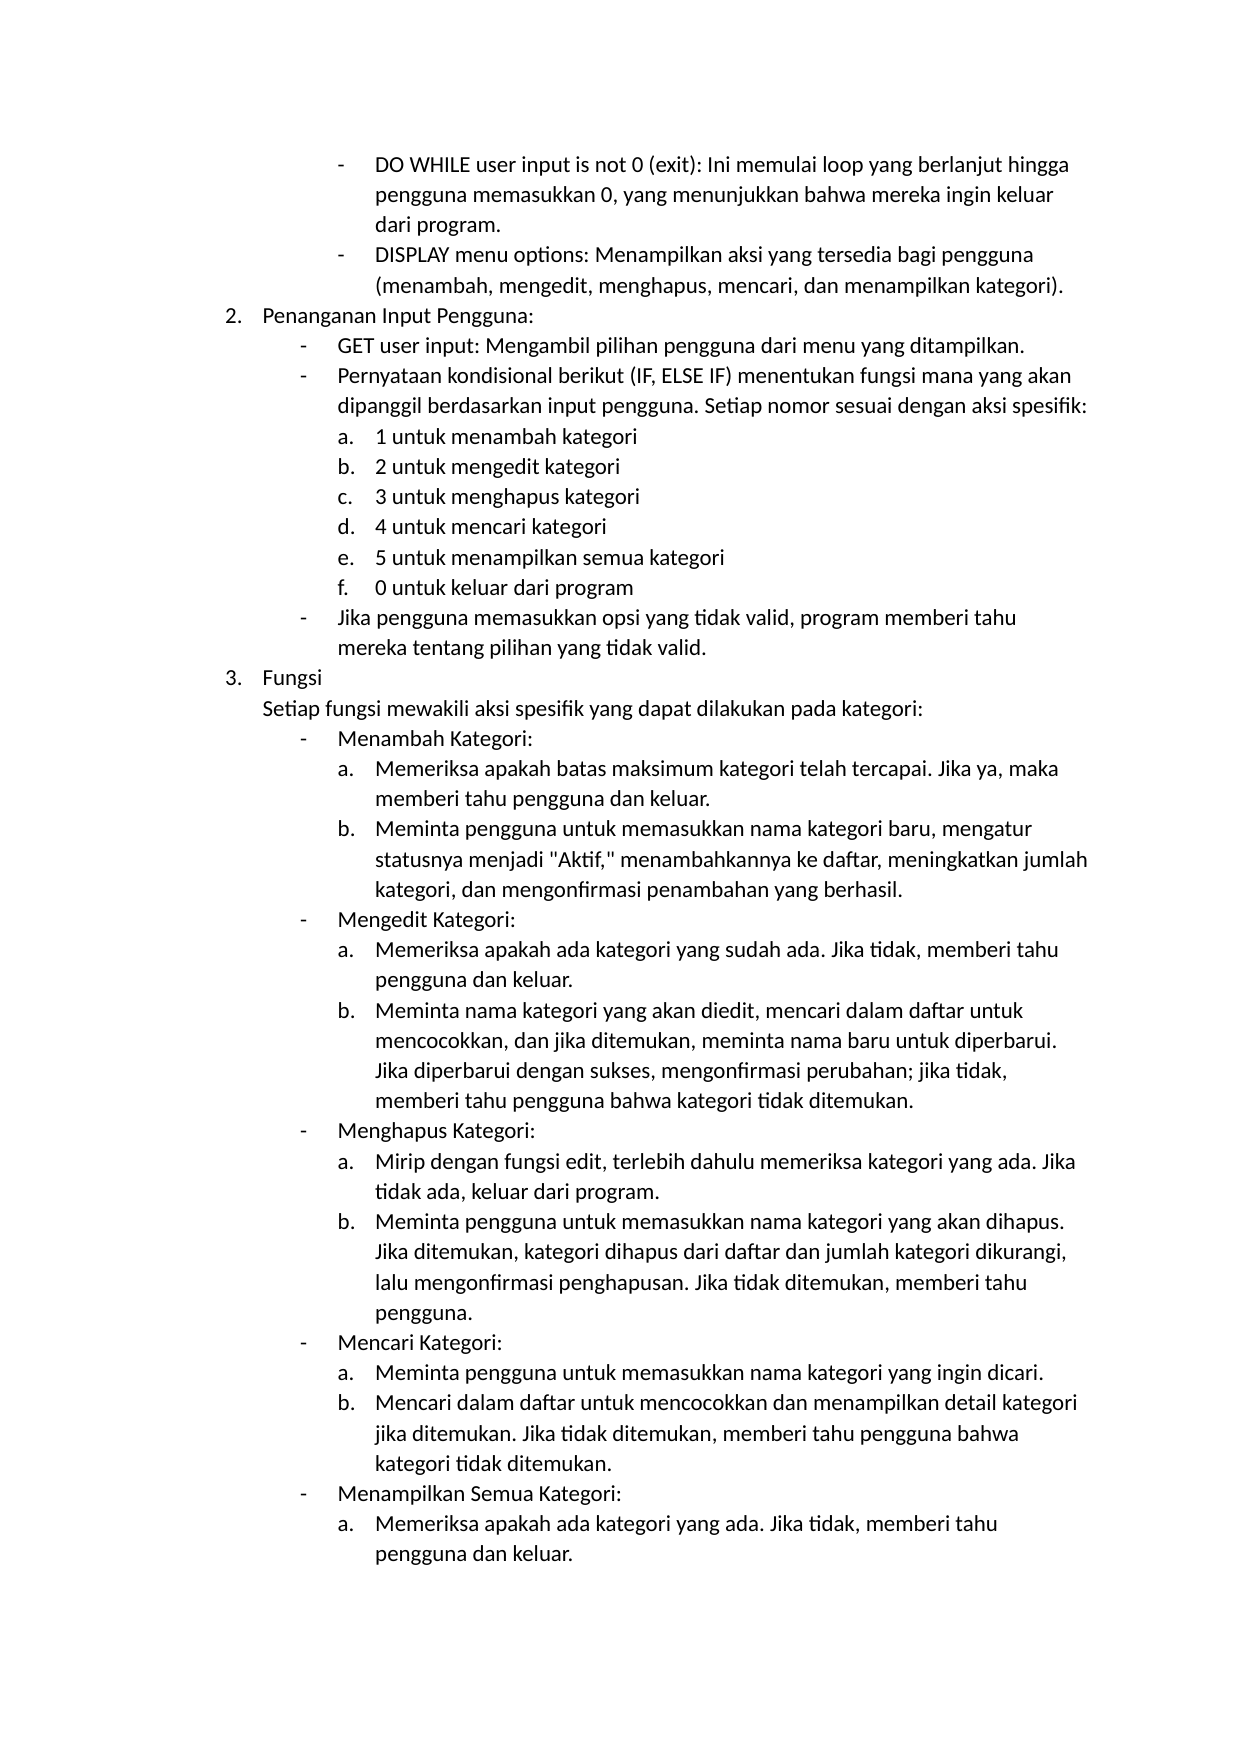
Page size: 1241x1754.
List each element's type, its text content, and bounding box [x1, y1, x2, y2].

list Setiap fungsi mewakili aksi spesifik yang dapat dilakukan pada kategori: [262, 694, 1090, 722]
list Mengedit Kategori: [300, 905, 1090, 933]
list Menambah Kategori: [300, 724, 1090, 752]
list Penanganan Input Pengguna: [225, 301, 1090, 329]
list Fungsi [225, 663, 1090, 692]
list Menampilkan Semua Kategori: [300, 1479, 1090, 1507]
list Memeriksa apakah batas maksimum kategori telah tercapai. Jika ya, maka memberi tahu pengguna dan keluar. [337, 754, 1090, 812]
list Memeriksa apakah ada kategori yang sudah ada. Jika tidak, memberi tahu pengguna dan keluar. [337, 935, 1090, 994]
list Mencari dalam daftar untuk mencocokkan dan menampilkan detail kategori jika ditemukan. Jika tidak ditemukan, memberi tahu pengguna bahwa kategori tidak ditemukan. [337, 1388, 1090, 1477]
list 4 untuk mencari kategori [337, 512, 1090, 541]
list DISPLAY menu options: Menampilkan aksi yang tersedia bagi pengguna (menambah, mengedit, menghapus, mencari, dan menampilkan kategori). [337, 241, 1090, 299]
list Mencari Kategori: [300, 1328, 1090, 1356]
list Meminta pengguna untuk memasukkan nama kategori baru, mengatur statusnya menjadi "Aktif," menambahkannya ke daftar, meningkatkan jumlah kategori, dan mengonfirmasi penambahan yang berhasil. [337, 814, 1090, 903]
list 0 untuk keluar dari program [337, 573, 1090, 601]
list Pernyataan kondisional berikut (IF, ELSE IF) menentukan fungsi mana yang akan dipanggil berdasarkan input pengguna. Setiap nomor sesuai dengan aksi spesifik: [300, 361, 1090, 420]
list Meminta pengguna untuk memasukkan nama kategori yang akan dihapus. Jika ditemukan, kategori dihapus dari daftar dan jumlah kategori dikurangi, lalu mengonfirmasi penghapusan. Jika tidak ditemukan, memberi tahu pengguna. [337, 1207, 1090, 1326]
list 5 untuk menampilkan semua kategori [337, 543, 1090, 571]
list GET user input: Mengambil pilihan pengguna dari menu yang ditampilkan. [300, 331, 1090, 359]
list Menghapus Kategori: [300, 1117, 1090, 1145]
list Memeriksa apakah ada kategori yang ada. Jika tidak, memberi tahu pengguna dan keluar. [337, 1509, 1090, 1568]
list 2 untuk mengedit kategori [337, 452, 1090, 480]
list 1 untuk menambah kategori [337, 422, 1090, 450]
list Meminta nama kategori yang akan diedit, mencari dalam daftar untuk mencocokkan, dan jika ditemukan, meminta nama baru untuk diperbarui. Jika diperbarui dengan sukses, mengonfirmasi perubahan; jika tidak, memberi tahu pengguna bahwa kategori tidak ditemukan. [337, 996, 1090, 1114]
list Meminta pengguna untuk memasukkan nama kategori yang ingin dicari. [337, 1358, 1090, 1386]
list DO WHILE user input is not 0 (exit): Ini memulai loop yang berlanjut hingga pengguna memasukkan 0, yang menunjukkan bahwa mereka ingin keluar dari program. [337, 150, 1090, 238]
list 3 untuk menghapus kategori [337, 482, 1090, 510]
list Jika pengguna memasukkan opsi yang tidak valid, program memberi tahu mereka tentang pilihan yang tidak valid. [300, 603, 1090, 661]
list Mirip dengan fungsi edit, terlebih dahulu memeriksa kategori yang ada. Jika tidak ada, keluar dari program. [337, 1147, 1090, 1205]
